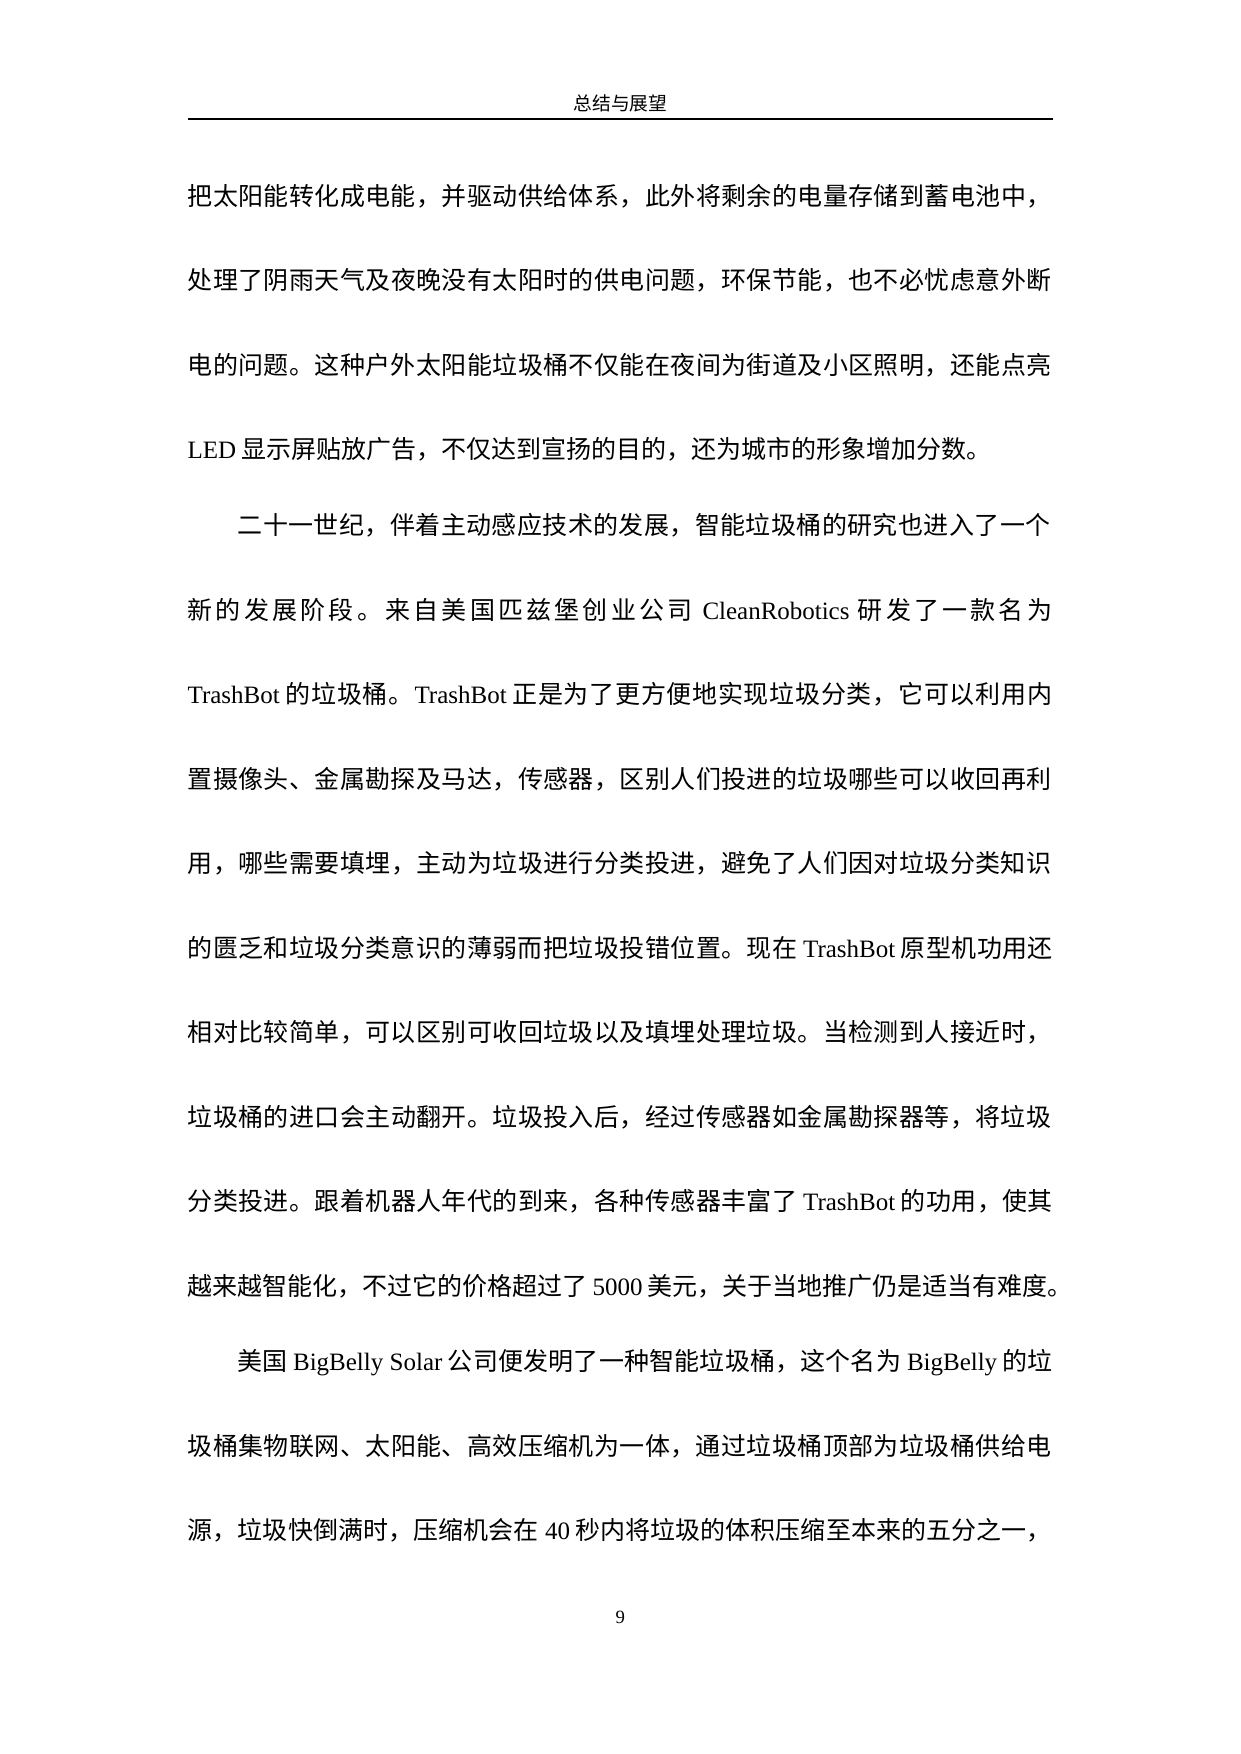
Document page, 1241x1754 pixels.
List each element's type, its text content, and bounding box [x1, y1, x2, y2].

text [187, 1327, 1053, 1561]
text 二十一世纪，伴着主动感应技术的发展，智能垃圾桶的研究也进入了一个新的发展阶段。来自美国匹兹堡创业公司CleanRobotics研发了一款名为TrashBot的垃圾桶。TrashBot正是为了更方便地实现垃圾分类，它可以利用内置摄像头、金属勘探及马达，传感器，区别人们投进的垃圾哪些可以收回再利用，哪些需要填埋，主动为垃圾进行分类投进，避免了人们因对垃圾分类知识的匮乏和垃圾分类意识的薄弱而把垃圾投错位置。现在TrashBot原型机功用还相对比较简单，可以区别可收回垃圾以及填埋处理垃圾。当检测到人接近时，垃圾桶的进口会主动翻开。垃圾投入后，经过传感器如金属勘探器等，将垃圾分类投进。跟着机器人年代的到来，各种传感器丰富了TrashBot的功用，使其越来越智能化，不过它的价格超过了5000美元，关于当地推广仍是适当有难度。 [187, 491, 1053, 1317]
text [187, 162, 1053, 480]
